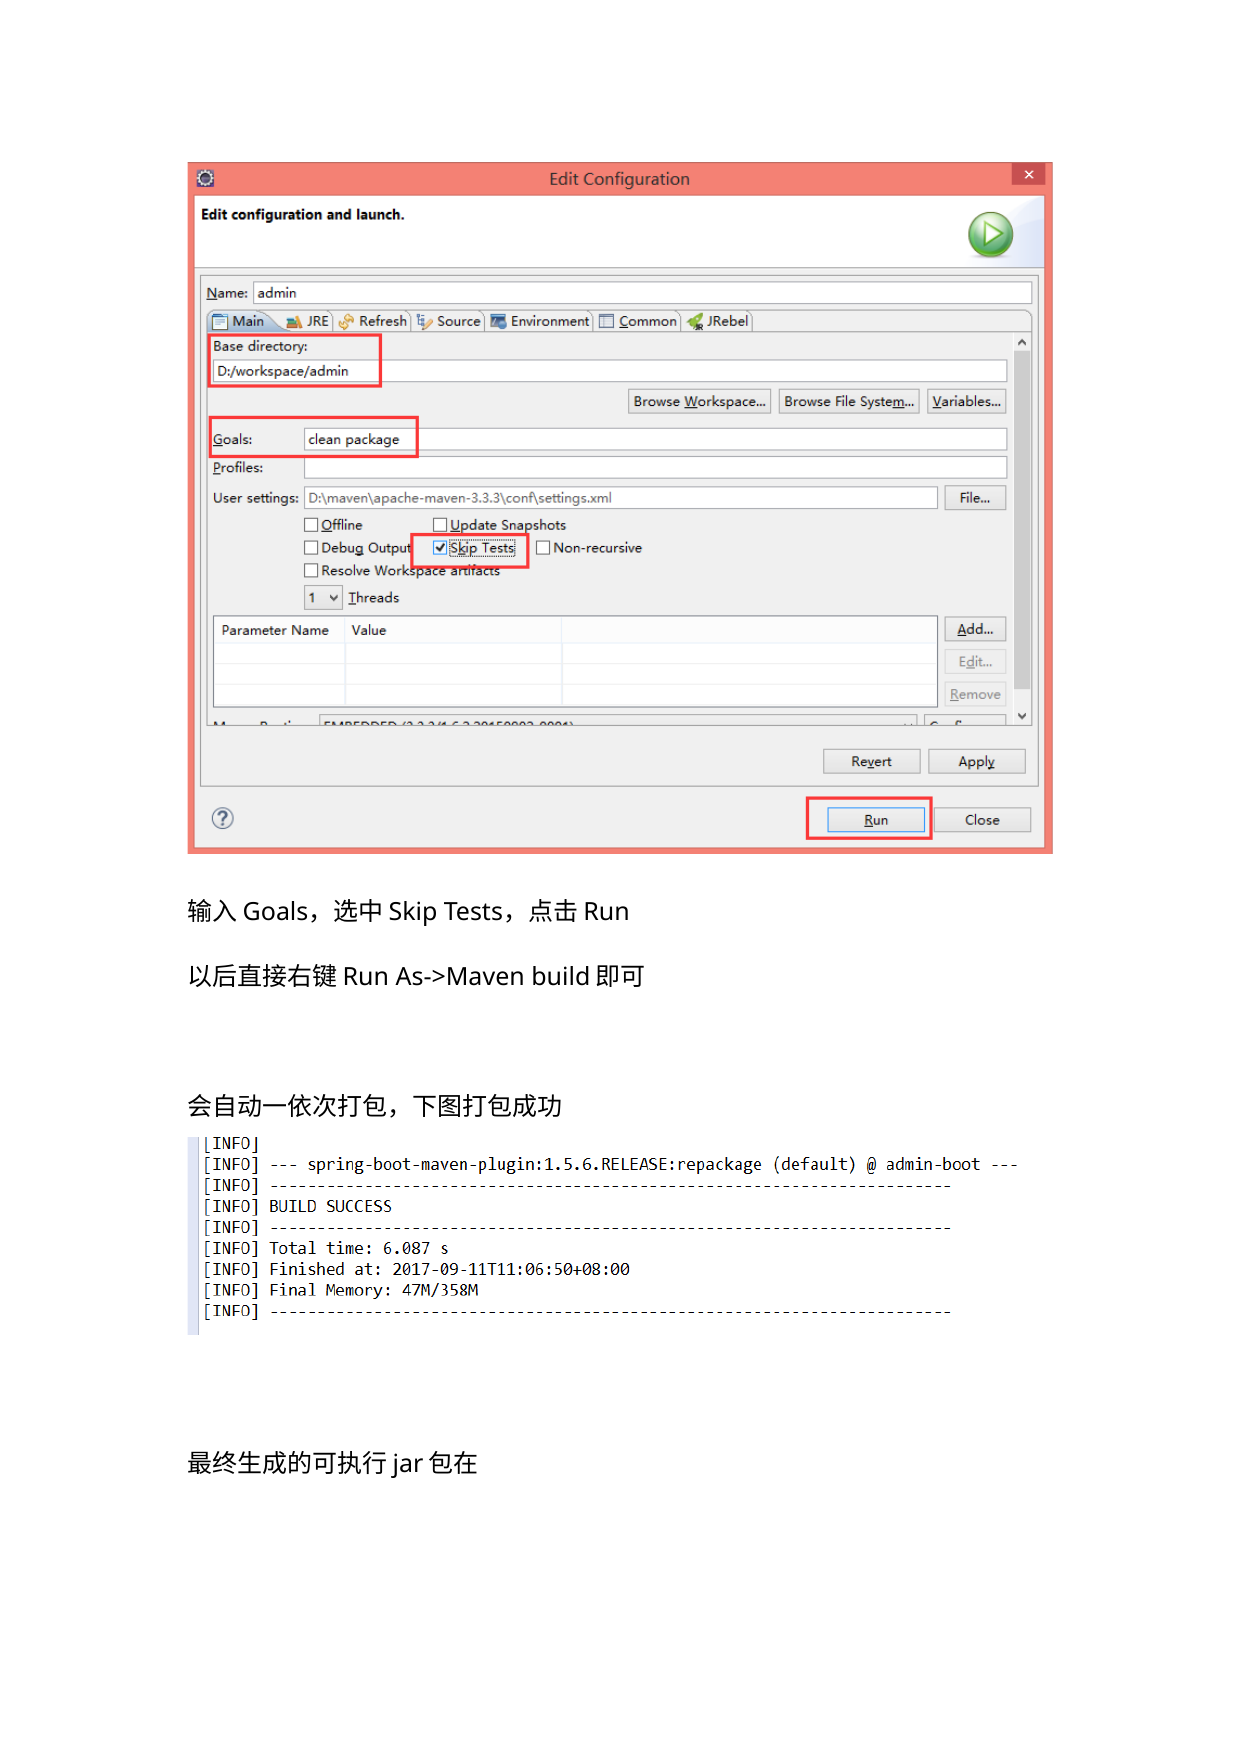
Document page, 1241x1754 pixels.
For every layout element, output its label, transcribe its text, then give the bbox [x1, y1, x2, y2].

text 会自动一依次打包，下图打包成功 [187, 1072, 1053, 1137]
text 以后直接右键Run As->Maven build即可 [187, 942, 1053, 1007]
text 输入Goals，选中Skip Tests，点击Run [187, 877, 1053, 942]
picture [187, 1137, 1053, 1335]
picture [187, 162, 1053, 854]
text 最终生成的可执行jar包在 [187, 1429, 1053, 1494]
